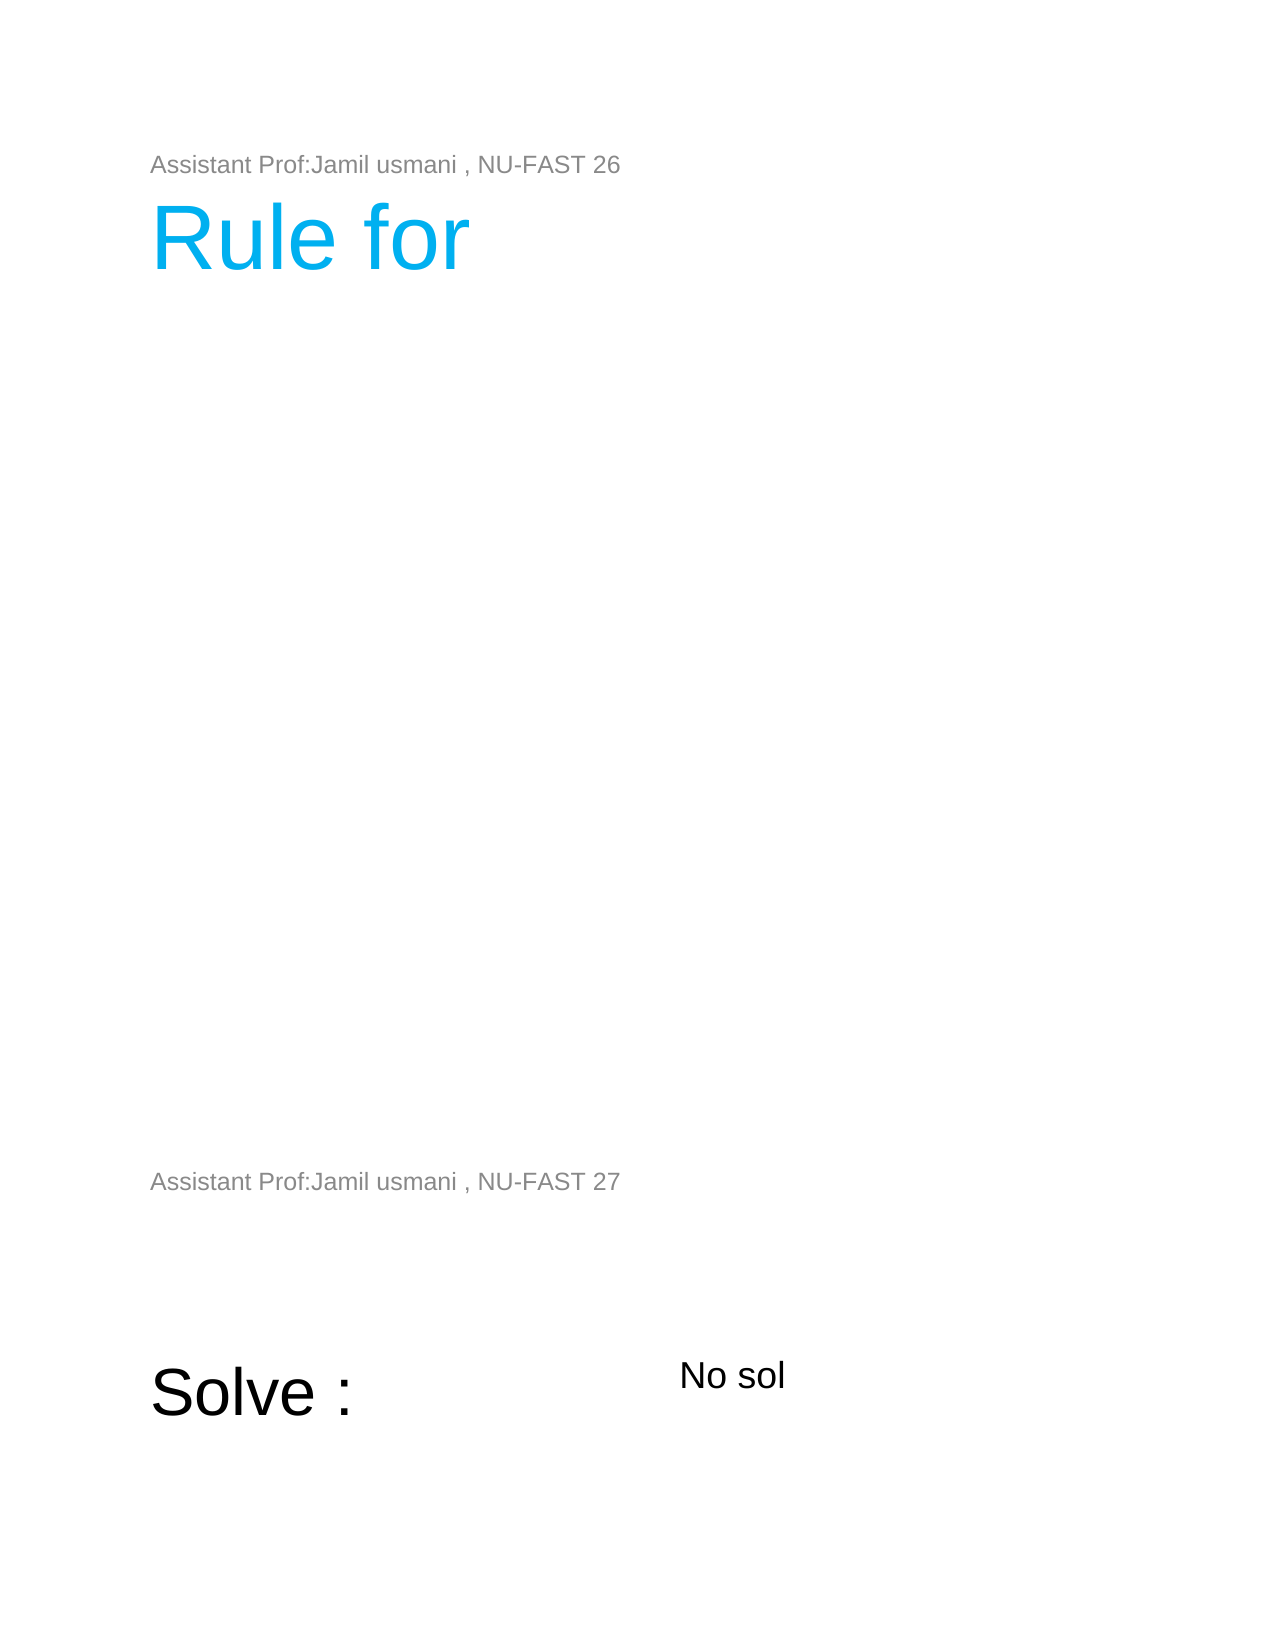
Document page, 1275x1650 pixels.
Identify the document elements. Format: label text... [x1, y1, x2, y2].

text Rule for [150, 183, 1125, 288]
text Assistant Prof:Jamil usmani , NU-FAST 26 [150, 150, 1125, 179]
text Solve : [150, 1353, 596, 1430]
text Assistant Prof:Jamil usmani , NU-FAST 27 [150, 1167, 1125, 1195]
text No sol [679, 1353, 1125, 1396]
